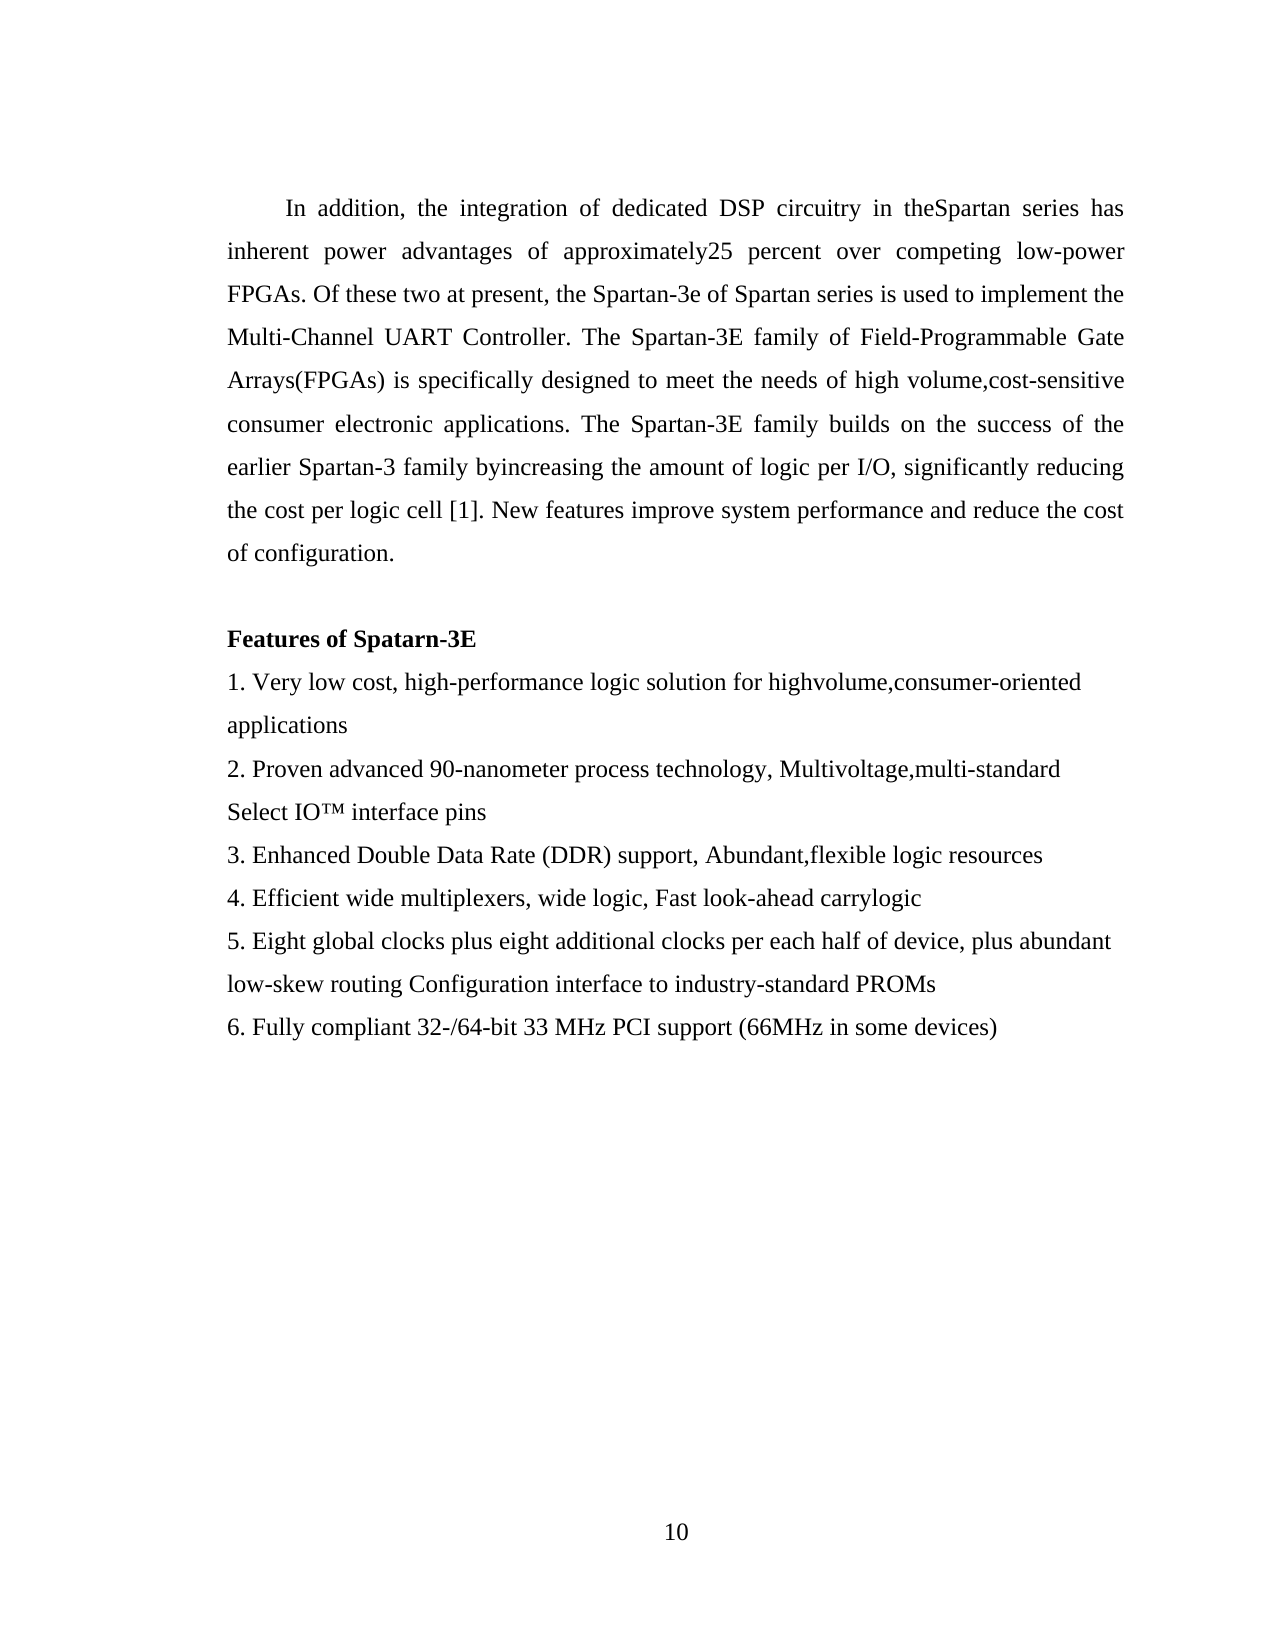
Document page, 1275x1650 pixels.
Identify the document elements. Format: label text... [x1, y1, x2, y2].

text 2. Proven advanced 90-nanometer process technology, Multivoltage,multi-standard Select IO™ interface pins [227, 754, 1125, 826]
text 5. Eight global clocks plus eight additional clocks per each half of device, plus abundant low-skew routing Configuration interface to industry-standard PROMs [227, 926, 1125, 998]
text 3. Enhanced Double Data Rate (DDR) support, Abundant,flexible logic resources [227, 840, 1125, 869]
text 4. Efficient wide multiplexers, wide logic, Fast look-ahead carrylogic [227, 883, 1125, 912]
text Features of Spatarn-3E [227, 624, 1125, 653]
text 1. Very low cost, high-performance logic solution for highvolume,consumer-oriented applications [227, 667, 1125, 739]
text 6. Fully compliant 32-/64-bit 33 MHz PCI support (66MHz in some devices) [227, 1012, 1125, 1041]
text In addition, the integration of dedicated DSP circuitry in theSpartan series has inherent power advantages of approximately25 percent over competing low-power FPGAs. Of these two at present, the Spartan-3e of Spartan series is used to implement the [227, 193, 1125, 308]
text Multi-Channel UART Controller. The Spartan-3E family of Field-Programmable Gate Arrays(FPGAs) is specifically designed to meet the needs of high volume,cost-sensitive consumer electronic applications. The Spartan-3E family builds on the success of the earlier Spartan-3 family byincreasing the amount of logic per I/O, significantly reducing the cost per logic cell [1]. New features improve system performance and reduce the cost of configuration. [227, 322, 1125, 567]
